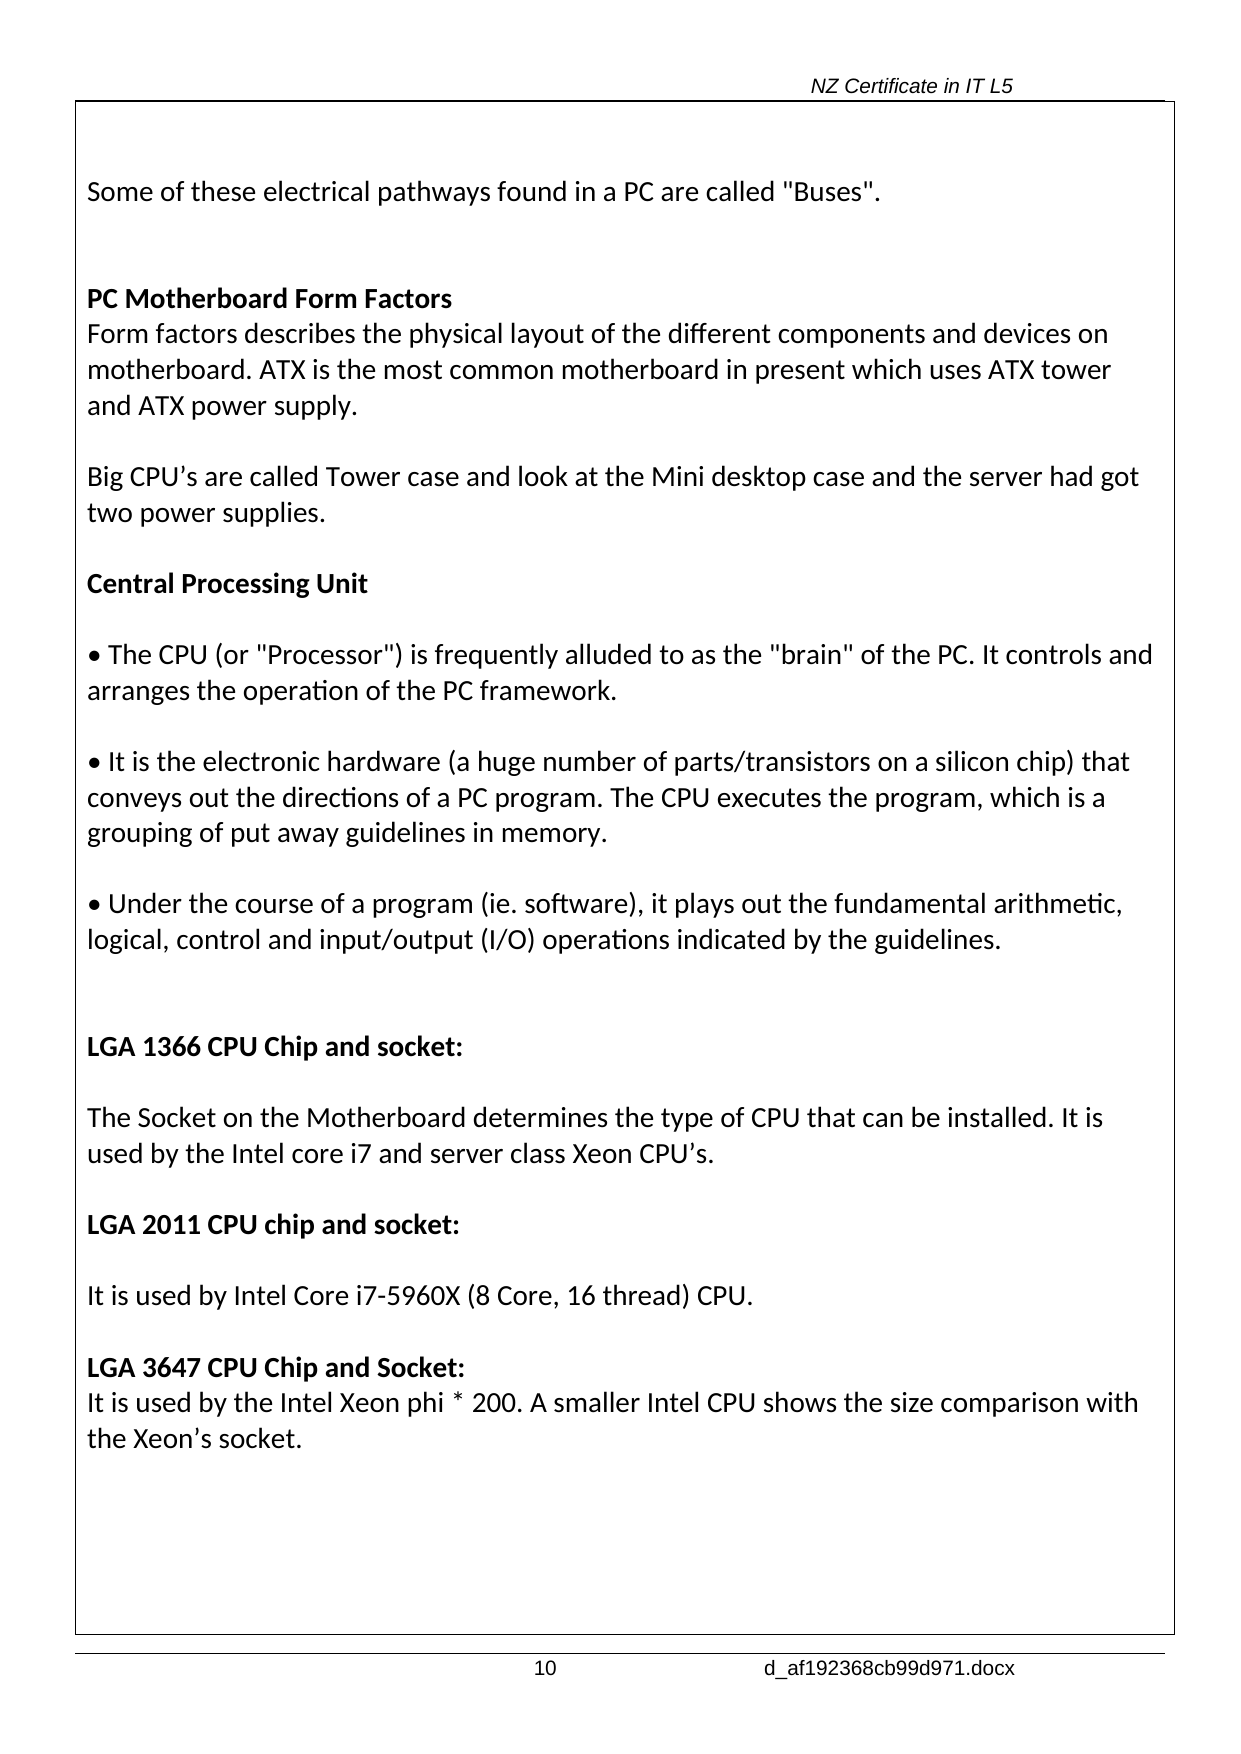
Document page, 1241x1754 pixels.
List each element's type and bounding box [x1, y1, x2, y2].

table_cell [76, 102, 1174, 1634]
